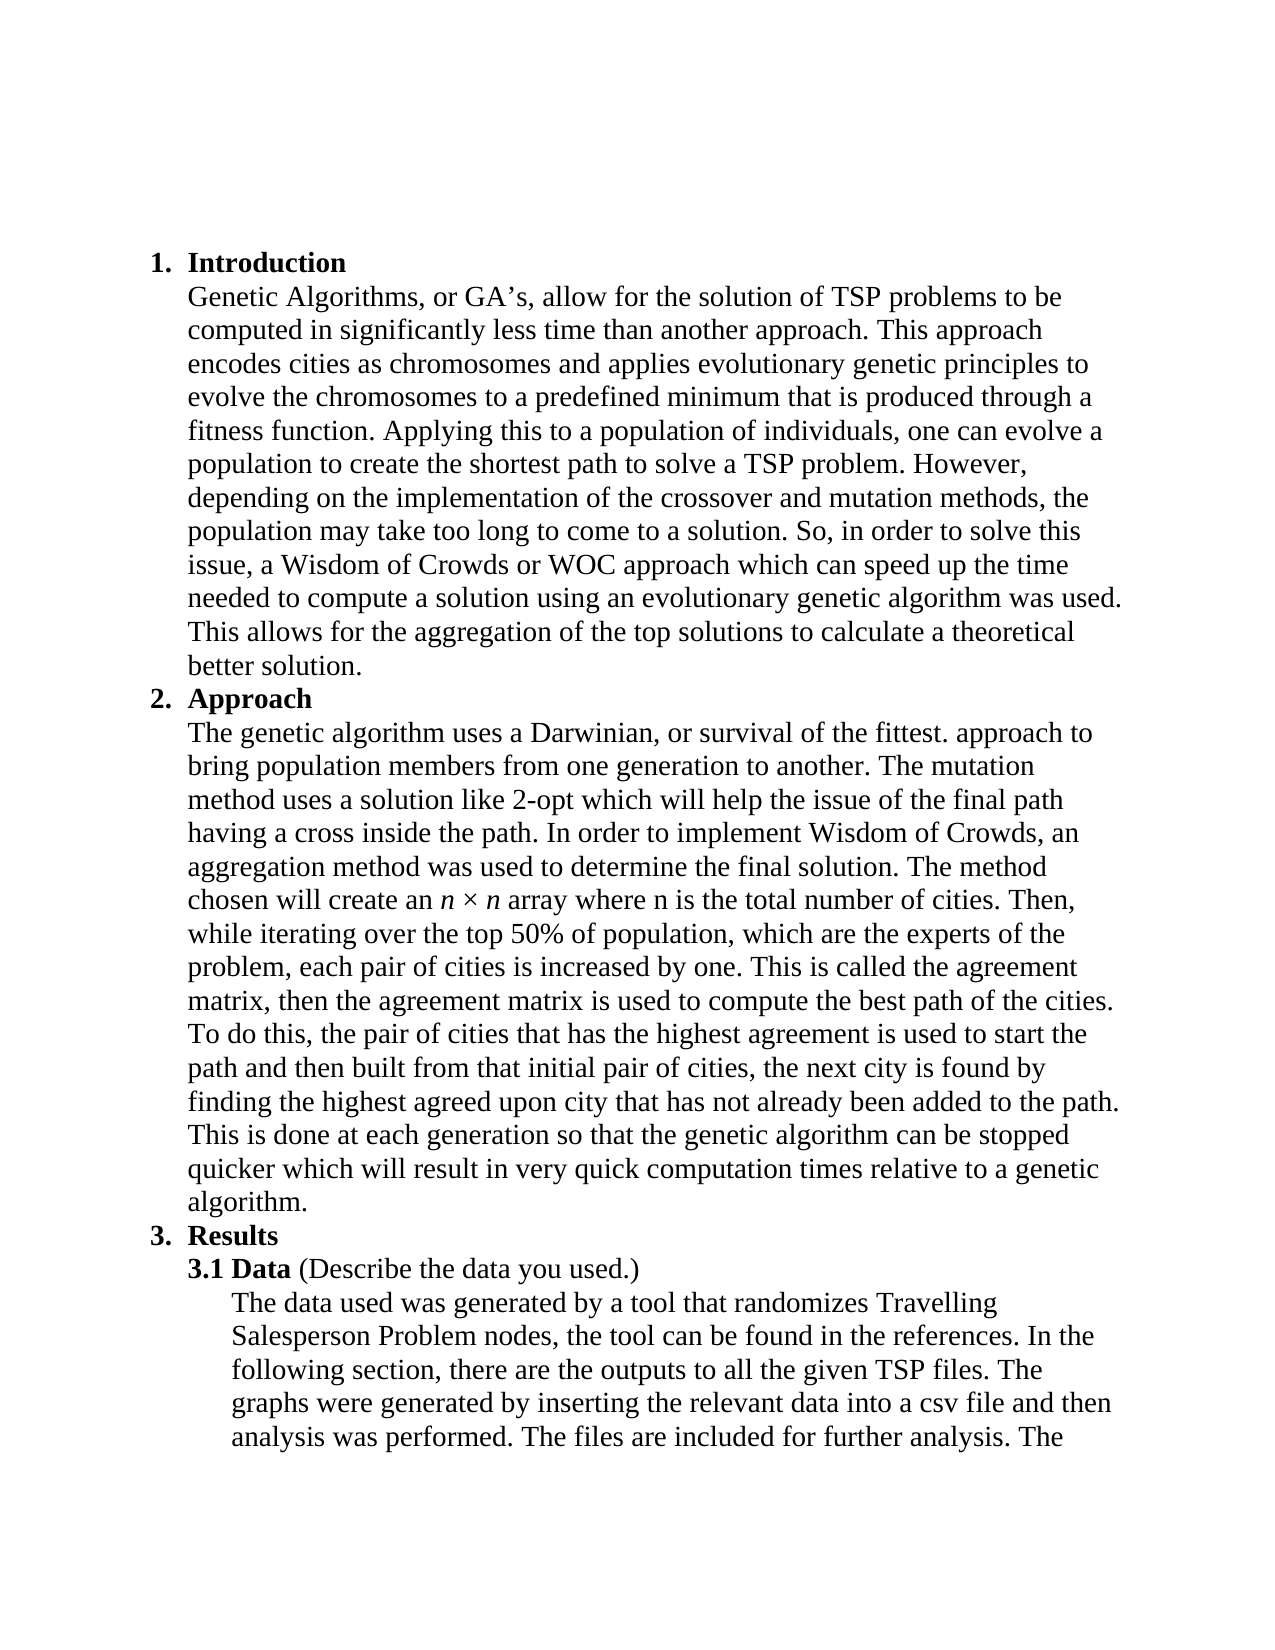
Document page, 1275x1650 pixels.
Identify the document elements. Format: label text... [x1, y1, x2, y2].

list Data (Describe the data you used.) [187, 1251, 1125, 1285]
text The genetic algorithm uses a Darwinian, or survival of the fittest. approach to bring population members from one generation to another. The mutation method uses a solution like 2-opt which will help the issue of the final path having a cross inside the path. In order to implement Wisdom of Crowds, an aggregation method was used to determine the final solution. The method chosen will create an n × n array where n is the total number of cities. Then, while iterating over the top 50% of population, which are the experts of the problem, each pair of cities is increased by one. This is called the agreement matrix, then the agreement matrix is used to compute the best path of the cities. To do this, the pair of cities that has the highest agreement is used to start the path and then built from that initial pair of cities, the next city is found by finding the highest agreed upon city that has not already been added to the path. This is done at each generation so that the genetic algorithm can be stopped quicker which will result in very quick computation times relative to a genetic algorithm. [187, 715, 1125, 1218]
list Results [150, 1218, 1125, 1251]
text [231, 1285, 1125, 1453]
list Introduction [150, 245, 1125, 279]
text Genetic Algorithms, or GA’s, allow for the solution of TSP problems to be computed in significantly less time than another approach. This approach encodes cities as chromosomes and applies evolutionary genetic principles to evolve the chromosomes to a predefined minimum that is produced through a fitness function. Applying this to a population of individuals, one can evolve a population to create the shortest path to solve a TSP problem. However, depending on the implementation of the crossover and mutation methods, the population may take too long to come to a solution. So, in order to solve this issue, a Wisdom of Crowds or WOC approach which can speed up the time needed to compute a solution using an evolutionary genetic algorithm was used. This allows for the aggregation of the top solutions to calculate a theoretical better solution. [187, 279, 1125, 681]
list Approach [150, 681, 1125, 715]
